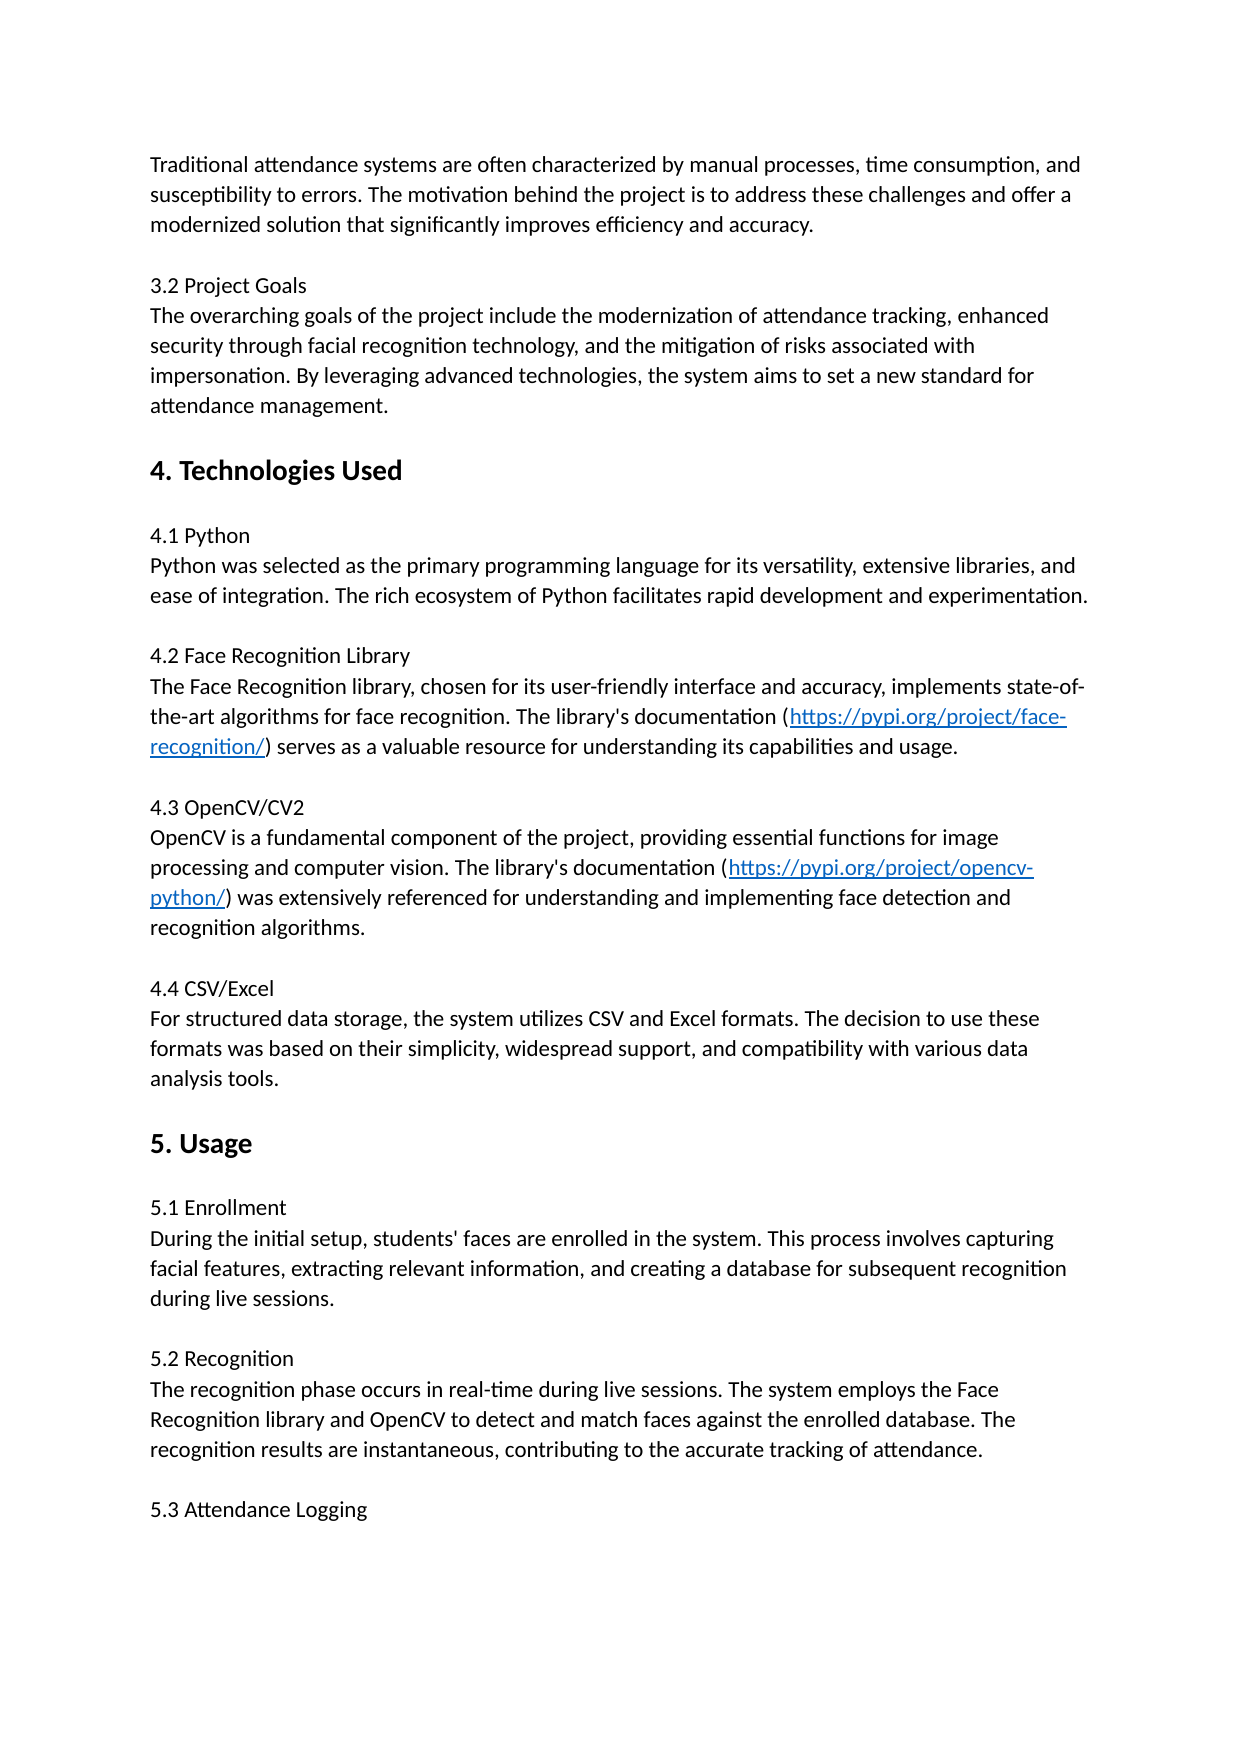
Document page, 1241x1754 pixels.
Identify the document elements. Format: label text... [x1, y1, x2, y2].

text 5. Usage [150, 1125, 1090, 1161]
text 4.1 Python [150, 521, 1090, 549]
text The overarching goals of the project include the modernization of attendance tracking, enhanced security through facial recognition technology, and the mitigation of risks associated with impersonation. By leveraging advanced technologies, the system aims to set a new standard for attendance management. [150, 301, 1090, 420]
text Python was selected as the primary programming language for its versatility, extensive libraries, and ease of integration. The rich ecosystem of Python facilitates rapid development and experimentation. [150, 551, 1090, 609]
text During the initial setup, students' faces are enrolled in the system. This process involves capturing facial features, extracting relevant information, and creating a database for subsequent recognition during live sessions. [150, 1224, 1090, 1312]
text OpenCV is a fundamental component of the project, providing essential functions for image processing and computer vision. The library's documentation (https://pypi.org/project/opencv-python/) was extensively referenced for understanding and implementing face detection and recognition algorithms. [150, 823, 1090, 941]
text 5.2 Recognition [150, 1344, 1090, 1373]
text 3.2 Project Goals [150, 271, 1090, 299]
text 4.2 Face Recognition Library [150, 642, 1090, 669]
text 5.3 Attendance Logging [150, 1496, 1090, 1524]
text The recognition phase occurs in real-time during live sessions. The system employs the Face Recognition library and OpenCV to detect and match faces against the enrolled database. The recognition results are instantaneous, contributing to the accurate tracking of attendance. [150, 1375, 1090, 1463]
text 4.3 OpenCV/CV2 [150, 793, 1090, 821]
text 4.4 CSV/Excel [150, 974, 1090, 1002]
text 5.1 Enrollment [150, 1193, 1090, 1222]
text 4. Technologies Used [150, 452, 1090, 488]
text For structured data storage, the system utilizes CSV and Excel formats. The decision to use these formats was based on their simplicity, widespread support, and compatibility with various data analysis tools. [150, 1004, 1090, 1092]
text The Face Recognition library, chosen for its user-friendly interface and accuracy, implements state-of-the-art algorithms for face recognition. The library's documentation (https://pypi.org/project/face-recognition/) serves as a valuable resource for understanding its capabilities and usage. [150, 672, 1090, 760]
text Traditional attendance systems are often characterized by manual processes, time consumption, and susceptibility to errors. The motivation behind the project is to address these challenges and offer a modernized solution that significantly improves efficiency and accuracy. [150, 150, 1090, 238]
